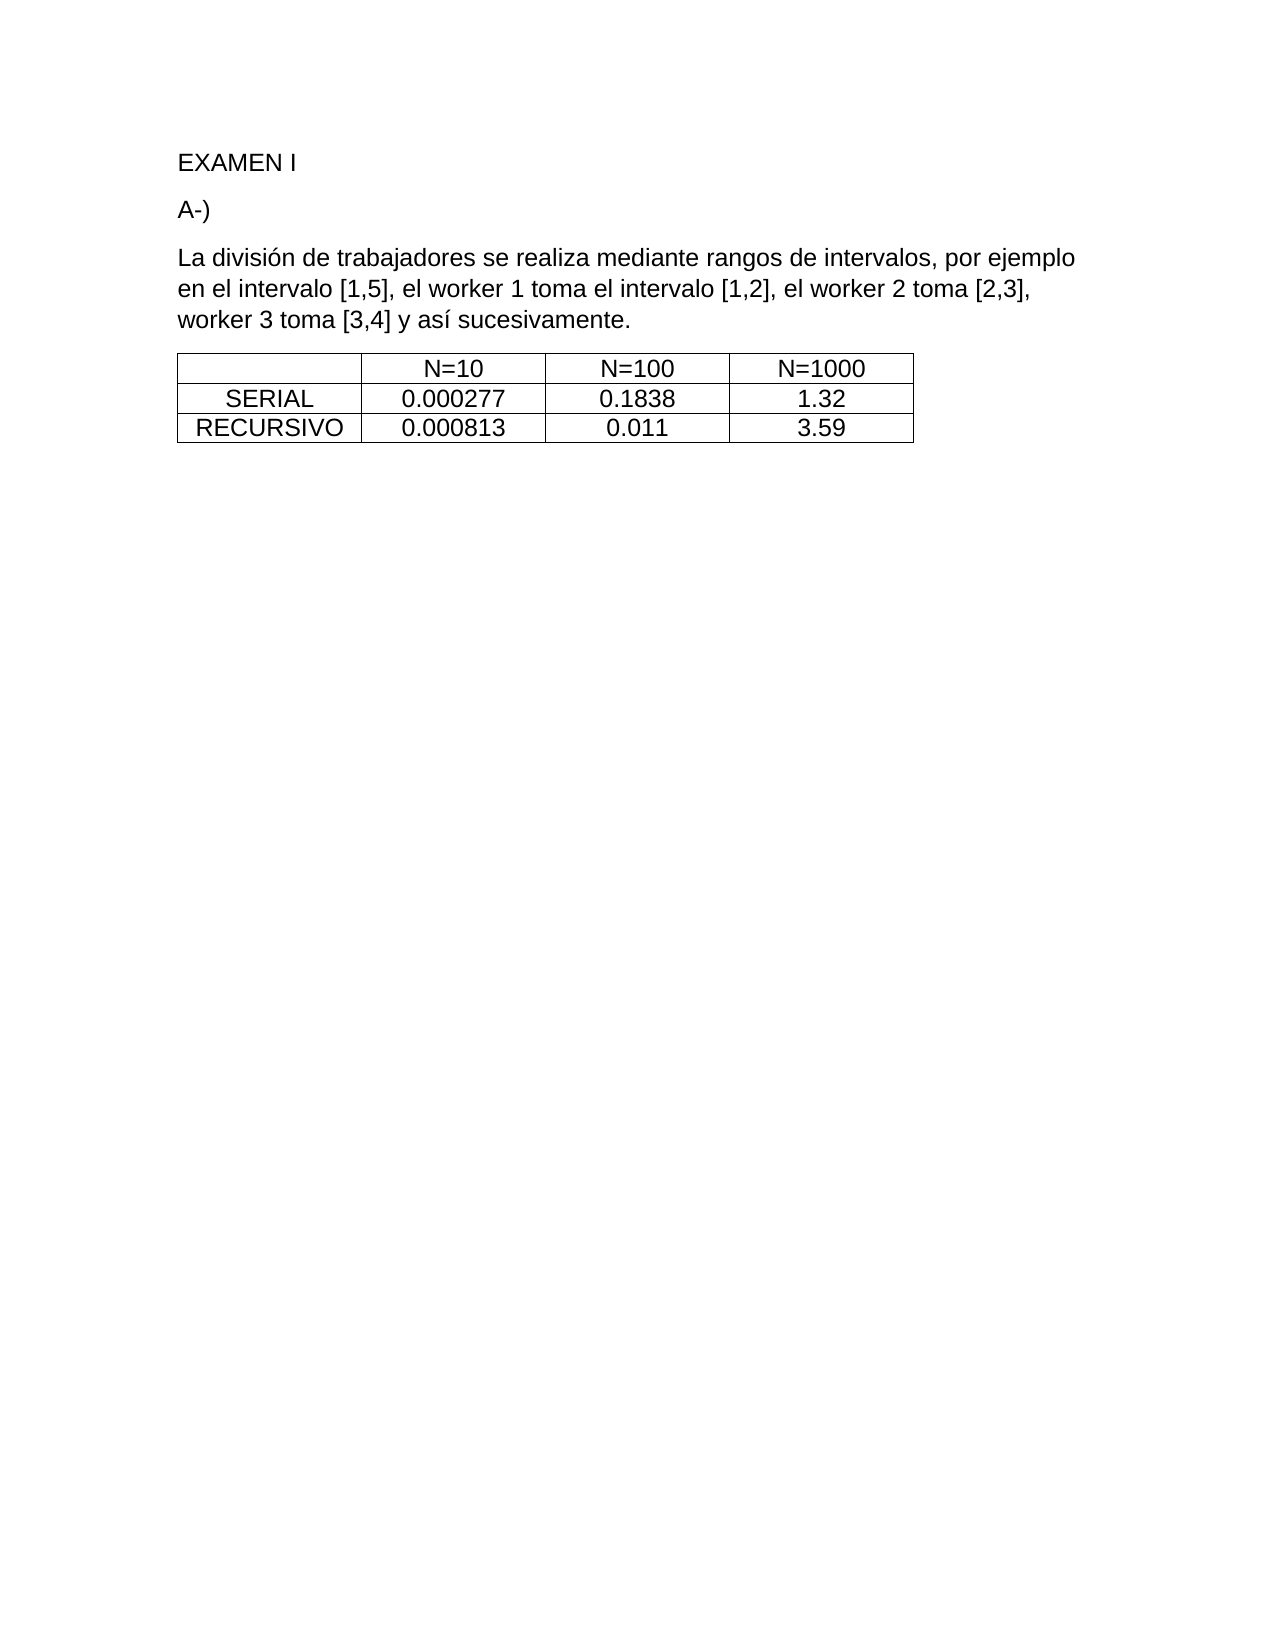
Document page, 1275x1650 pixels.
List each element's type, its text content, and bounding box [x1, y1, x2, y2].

text La división de trabajadores se realiza mediante rangos de intervalos, por ejemplo en el intervalo [1,5], el worker 1 toma el intervalo [1,2], el worker 2 toma [2,3], worker 3 toma [3,4] y así sucesivamente. [177, 243, 1098, 334]
table_cell RECURSIVO [178, 414, 361, 442]
table_cell 0.000813 [362, 414, 545, 442]
text EXAMEN I [177, 148, 1098, 176]
table_cell 0.1838 [546, 384, 729, 412]
table_header N=10 [362, 354, 545, 383]
table_header N=100 [546, 354, 729, 383]
text A-) [177, 195, 1098, 224]
table_cell 3.59 [730, 414, 913, 442]
table_header N=1000 [730, 354, 913, 383]
table_header [178, 354, 361, 383]
table_cell 0.000277 [362, 384, 545, 412]
table_cell 1.32 [730, 384, 913, 412]
table_cell SERIAL [178, 384, 361, 412]
table_cell 0.011 [546, 414, 729, 442]
